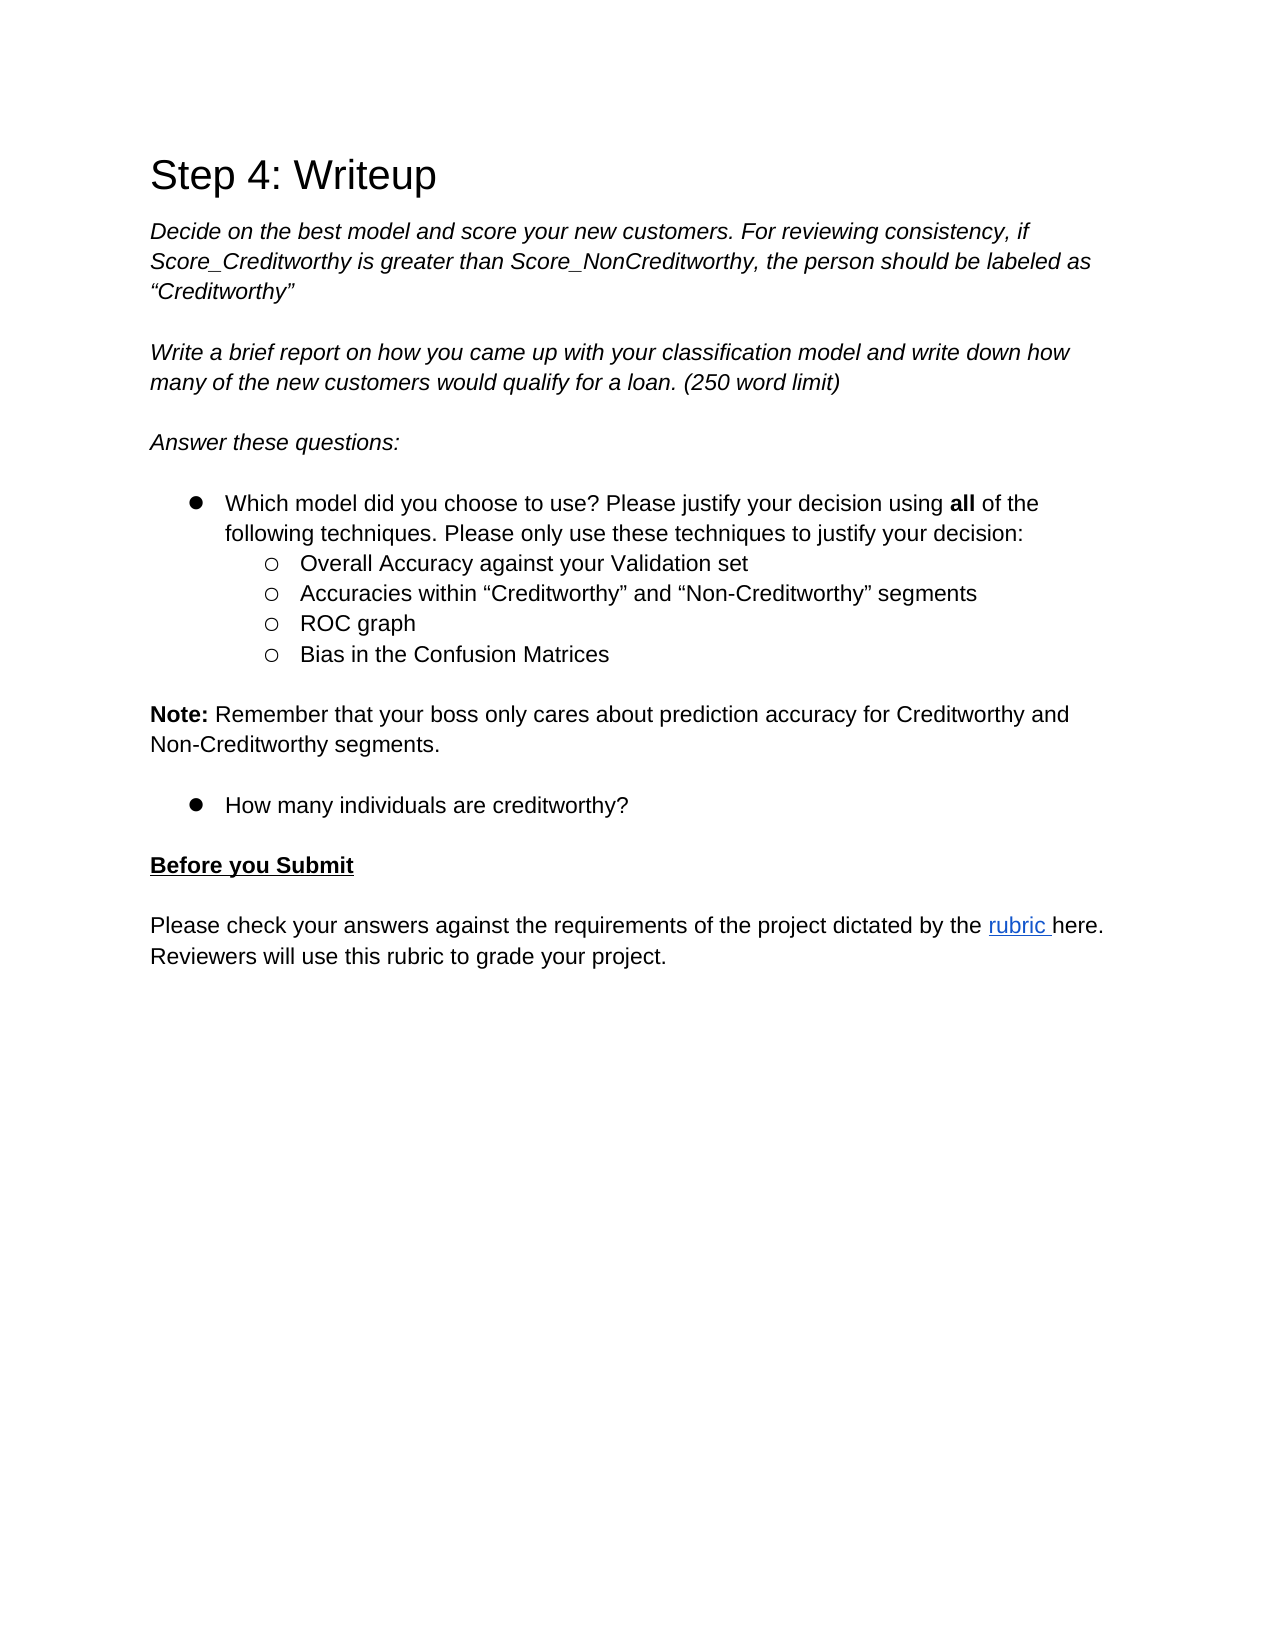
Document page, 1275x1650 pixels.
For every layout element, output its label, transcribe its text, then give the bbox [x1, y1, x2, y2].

list How many individuals are creditworthy? [187, 792, 1125, 818]
text Answer these questions: [150, 429, 1125, 455]
list Which model did you choose to use? Please justify your decision using all of the following techniques. Please only use these techniques to justify your decision: [187, 489, 1125, 546]
list Overall Accuracy against your Validation set [262, 550, 1125, 576]
list ROC graph [262, 610, 1125, 637]
list Bias in the Confusion Matrices [262, 641, 1125, 667]
text Before you Submit [150, 852, 1125, 878]
text Please check your answers against the requirements of the project dictated by the rubric here. Reviewers will use this rubric to grade your project. [150, 912, 1125, 969]
text Decide on the best model and score your new customers. For reviewing consistency, if Score_Creditworthy is greater than Score_NonCreditworthy, the person should be labeled as “Creditworthy” [150, 218, 1125, 304]
subtitle Step 4: Writeup [150, 150, 1125, 198]
text Write a brief report on how you came up with your classification model and write down how many of the new customers would qualify for a loan. (250 word limit) [150, 338, 1125, 395]
list Accuracies within “Creditworthy” and “Non-Creditworthy” segments [262, 580, 1125, 606]
text Note: Remember that your boss only cares about prediction accuracy for Creditworthy and Non-Creditworthy segments. [150, 701, 1125, 757]
